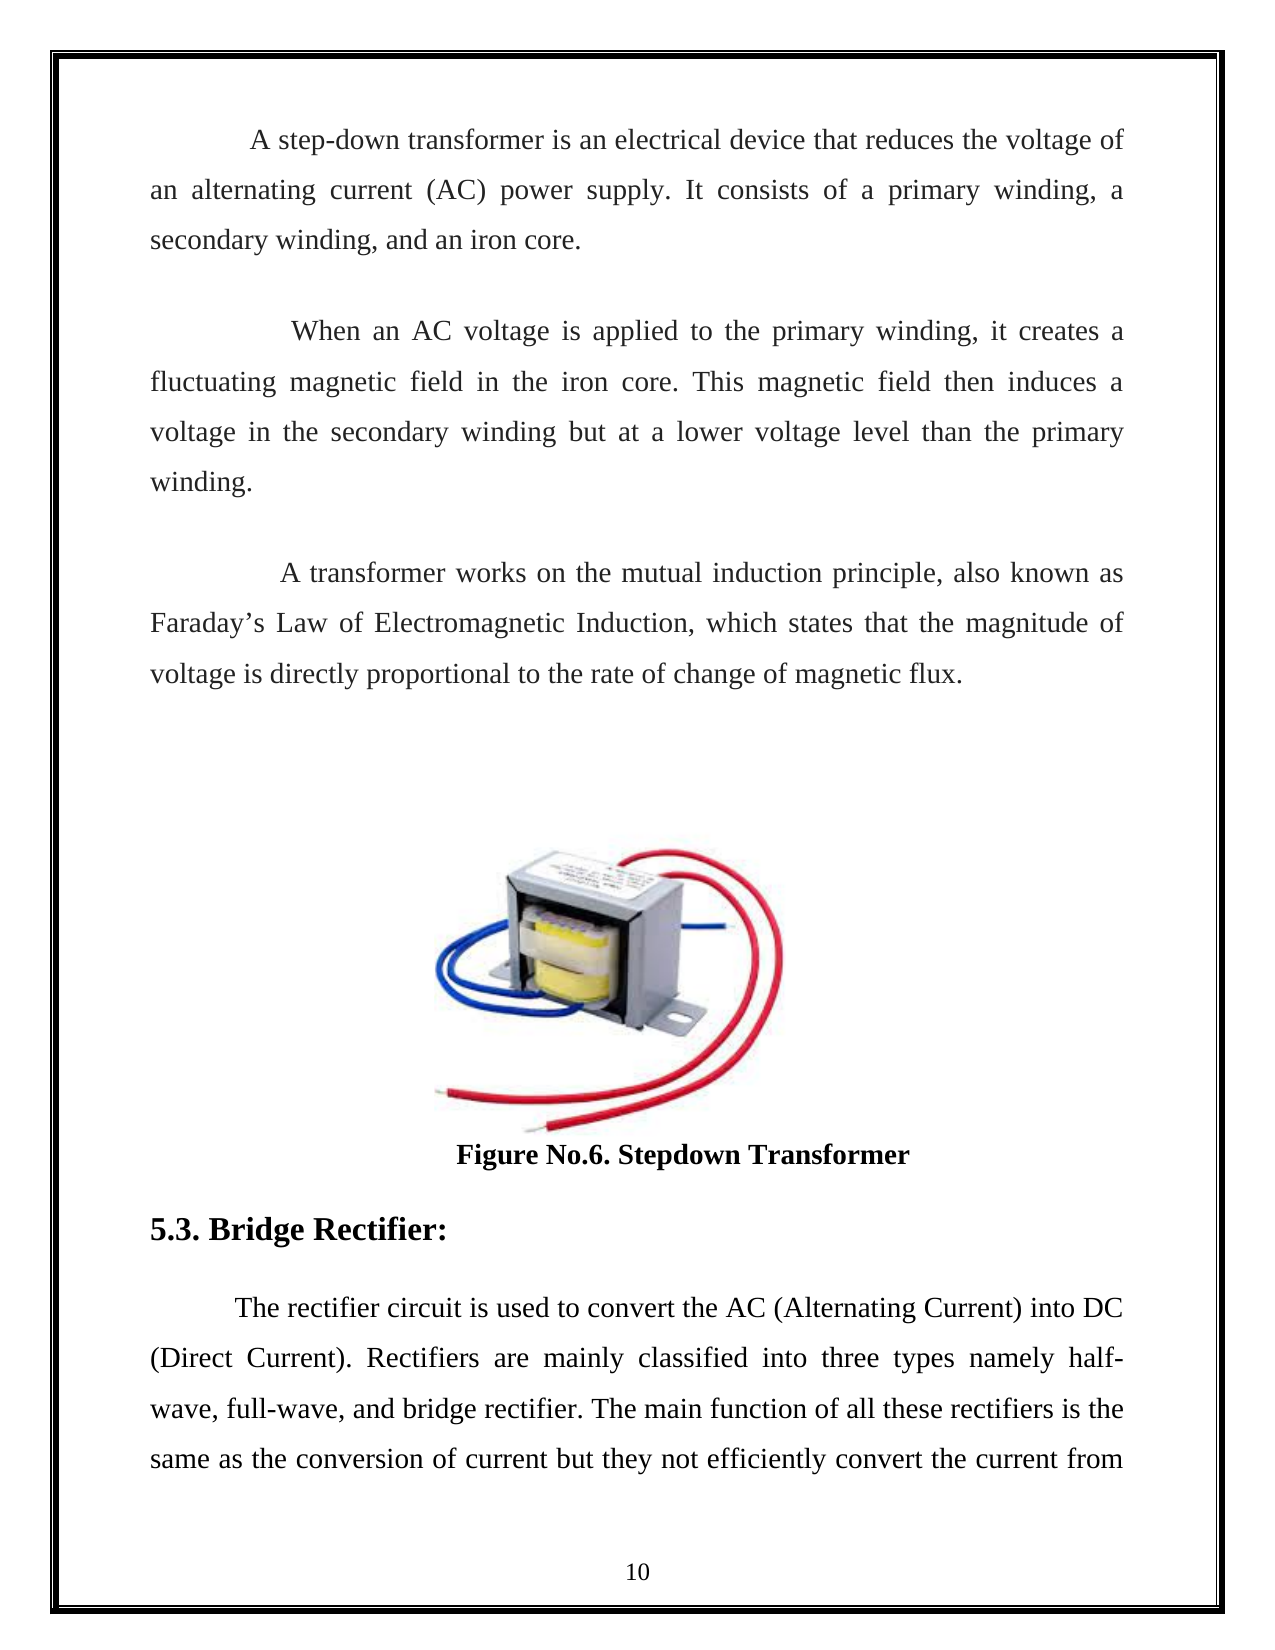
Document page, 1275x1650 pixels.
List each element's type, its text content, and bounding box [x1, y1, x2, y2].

text When an AC voltage is applied to the primary winding, it creates a fluctuating magnetic field in the iron core. This magnetic field then induces a voltage in the secondary winding but at a lower voltage level than the primary winding. [150, 313, 1125, 498]
text 5.3. Bridge Rectifier: [150, 1209, 1125, 1247]
text A step-down transformer is an electrical device that reduces the voltage of an alternating current (AC) power supply. It consists of a primary winding, a secondary winding, and an iron core. [150, 122, 1125, 256]
picture [434, 785, 786, 1137]
text Figure No.6. Stepdown Transformer [150, 1137, 1125, 1170]
text A transformer works on the mutual induction principle, also known as Faraday’s Law of Electromagnetic Induction, which states that the magnitude of voltage is directly proportional to the rate of change of magnetic flux. [150, 555, 1125, 689]
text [150, 1290, 1125, 1475]
